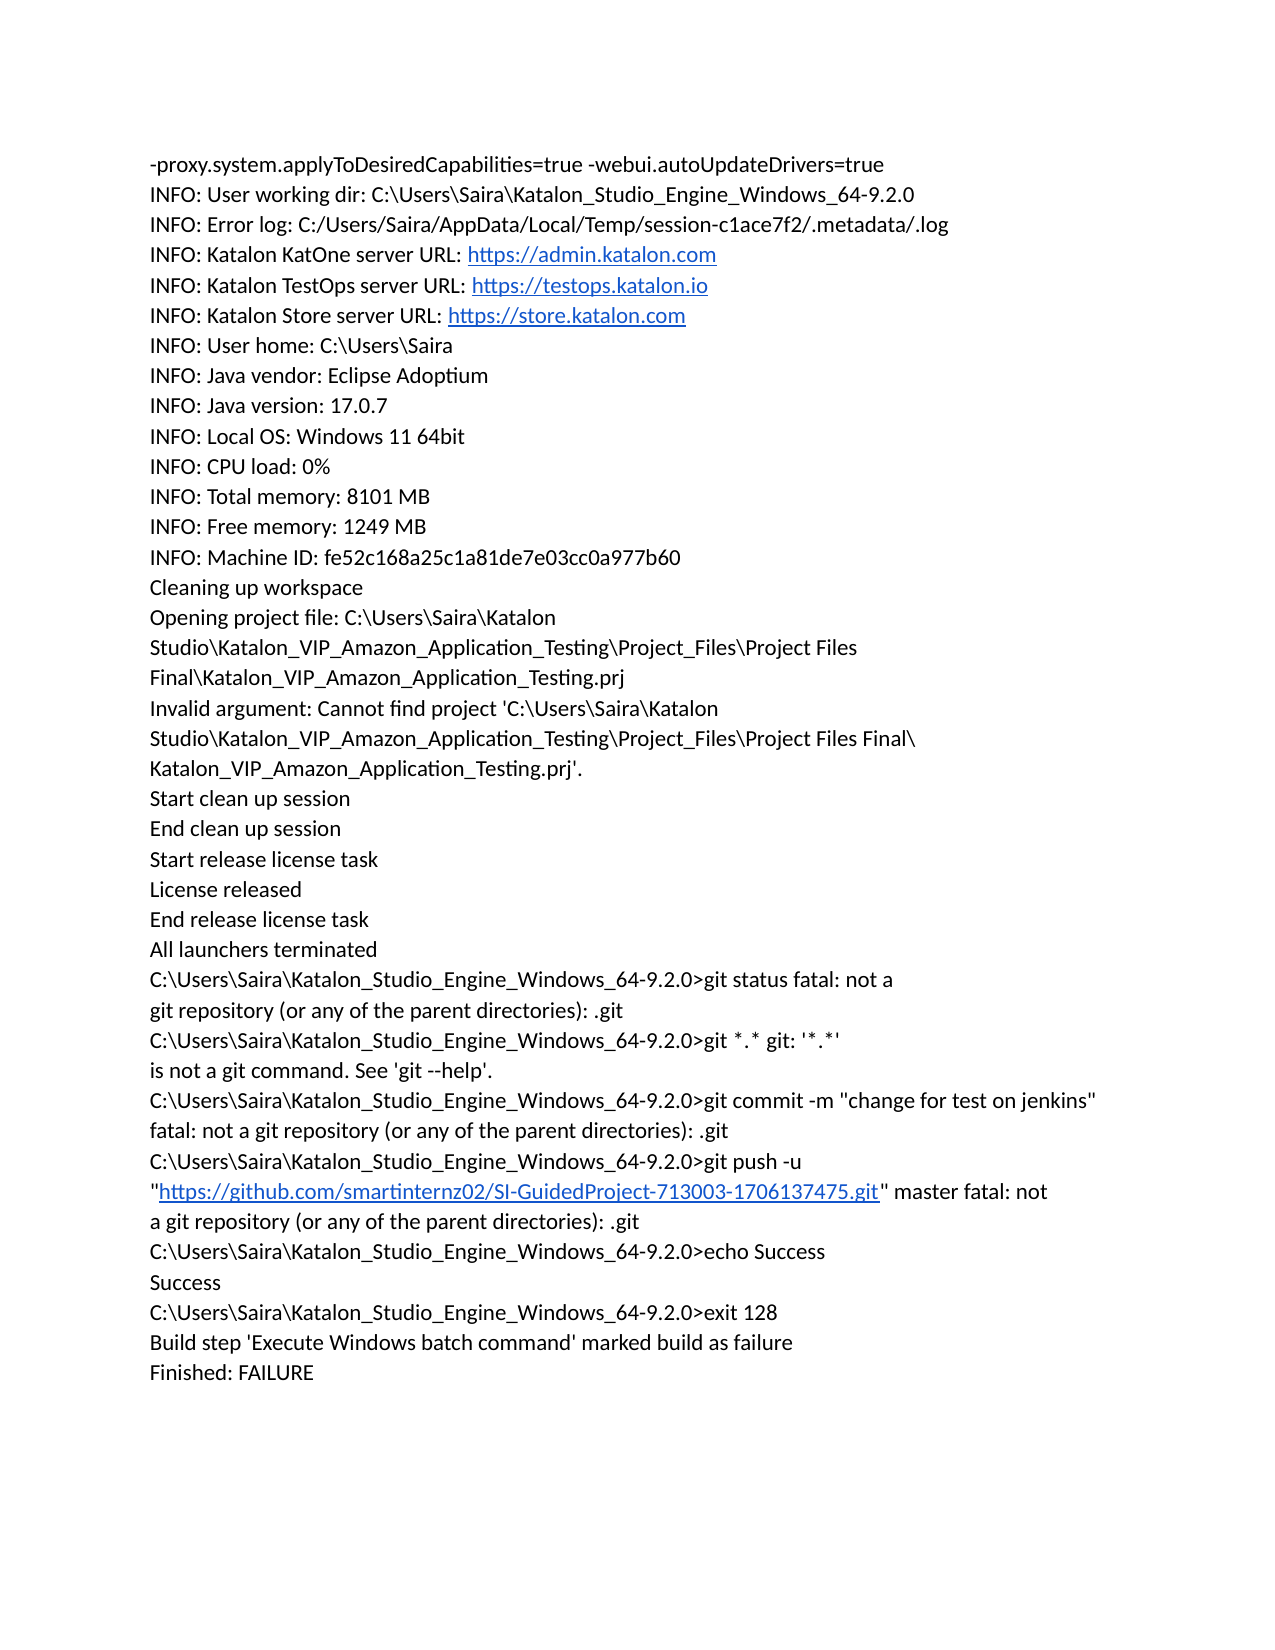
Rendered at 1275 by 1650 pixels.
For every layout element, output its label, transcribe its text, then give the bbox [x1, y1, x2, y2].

text INFO: User working dir: C:\Users\Saira\Katalon_Studio_Engine_Windows_64-9.2.0 [149, 180, 1125, 208]
text Studio\Katalon_VIP_Amazon_Application_Testing\Project_Files\Project Files [149, 633, 1125, 661]
text Studio\Katalon_VIP_Amazon_Application_Testing\Project_Files\Project Files Final\Katalon_VIP_Amazon_Application_Testing.prj'. [149, 724, 1125, 782]
text INFO: Total memory: 8101 MB [149, 482, 1125, 510]
text Cleaning up workspace [149, 573, 1125, 601]
text INFO: Free memory: 1249 MB [149, 512, 1125, 541]
text Build step 'Execute Windows batch command' marked build as failure [149, 1328, 1125, 1356]
text C:\Users\Saira\Katalon_Studio_Engine_Windows_64-9.2.0>echo Success [149, 1237, 1125, 1266]
text Opening project file: C:\Users\Saira\Katalon [149, 603, 1125, 631]
text Start clean up session [149, 784, 1125, 812]
text C:\Users\Saira\Katalon_Studio_Engine_Windows_64-9.2.0>git push -u [149, 1147, 1125, 1175]
text -proxy.system.applyToDesiredCapabilities=true -webui.autoUpdateDrivers=true [149, 150, 1125, 178]
text INFO: Java vendor: Eclipse Adoptium [149, 361, 1125, 389]
text INFO: Java version: 17.0.7 [149, 392, 1125, 420]
text Invalid argument: Cannot find project 'C:\Users\Saira\Katalon [149, 694, 1125, 722]
text End clean up session [149, 814, 1125, 843]
text C:\Users\Saira\Katalon_Studio_Engine_Windows_64-9.2.0>git commit -m "change for test on jenkins" [149, 1086, 1125, 1114]
text fatal: not a git repository (or any of the parent directories): .git [149, 1117, 1125, 1145]
text INFO: Katalon TestOps server URL: https://testops.katalon.io [149, 271, 1125, 299]
text Finished: FAILURE [149, 1358, 1125, 1386]
text INFO: User home: C:\Users\Saira [149, 331, 1125, 359]
text INFO: CPU load: 0% [149, 452, 1125, 480]
text "https://github.com/smartinternz02/SI-GuidedProject-713003-1706137475.git" master fatal: not a git repository (or any of the parent directories): .git [149, 1177, 1061, 1235]
text License released [149, 875, 1125, 903]
text INFO: Error log: C:/Users/Saira/AppData/Local/Temp/session-c1ace7f2/.metadata/.log [149, 210, 1125, 238]
text C:\Users\Saira\Katalon_Studio_Engine_Windows_64-9.2.0>git status fatal: not a git repository (or any of the parent directories): .git [149, 966, 908, 1024]
text INFO: Katalon KatOne server URL: https://admin.katalon.com [149, 241, 1125, 269]
text INFO: Katalon Store server URL: https://store.katalon.com [149, 301, 1125, 329]
text End release license task [149, 905, 1125, 933]
text INFO: Local OS: Windows 11 64bit [149, 422, 1125, 450]
text Start release license task [149, 845, 1125, 873]
text INFO: Machine ID: fe52c168a25c1a81de7e03cc0a977b60 [149, 543, 1125, 571]
text C:\Users\Saira\Katalon_Studio_Engine_Windows_64-9.2.0>exit 128 [149, 1298, 1125, 1326]
text Success [149, 1268, 1125, 1296]
text C:\Users\Saira\Katalon_Studio_Engine_Windows_64-9.2.0>git *.* git: '*.*' is not a git command. See 'git --help'. [149, 1026, 852, 1084]
text Final\Katalon_VIP_Amazon_Application_Testing.prj [149, 663, 1125, 692]
text All launchers terminated [149, 935, 1125, 963]
